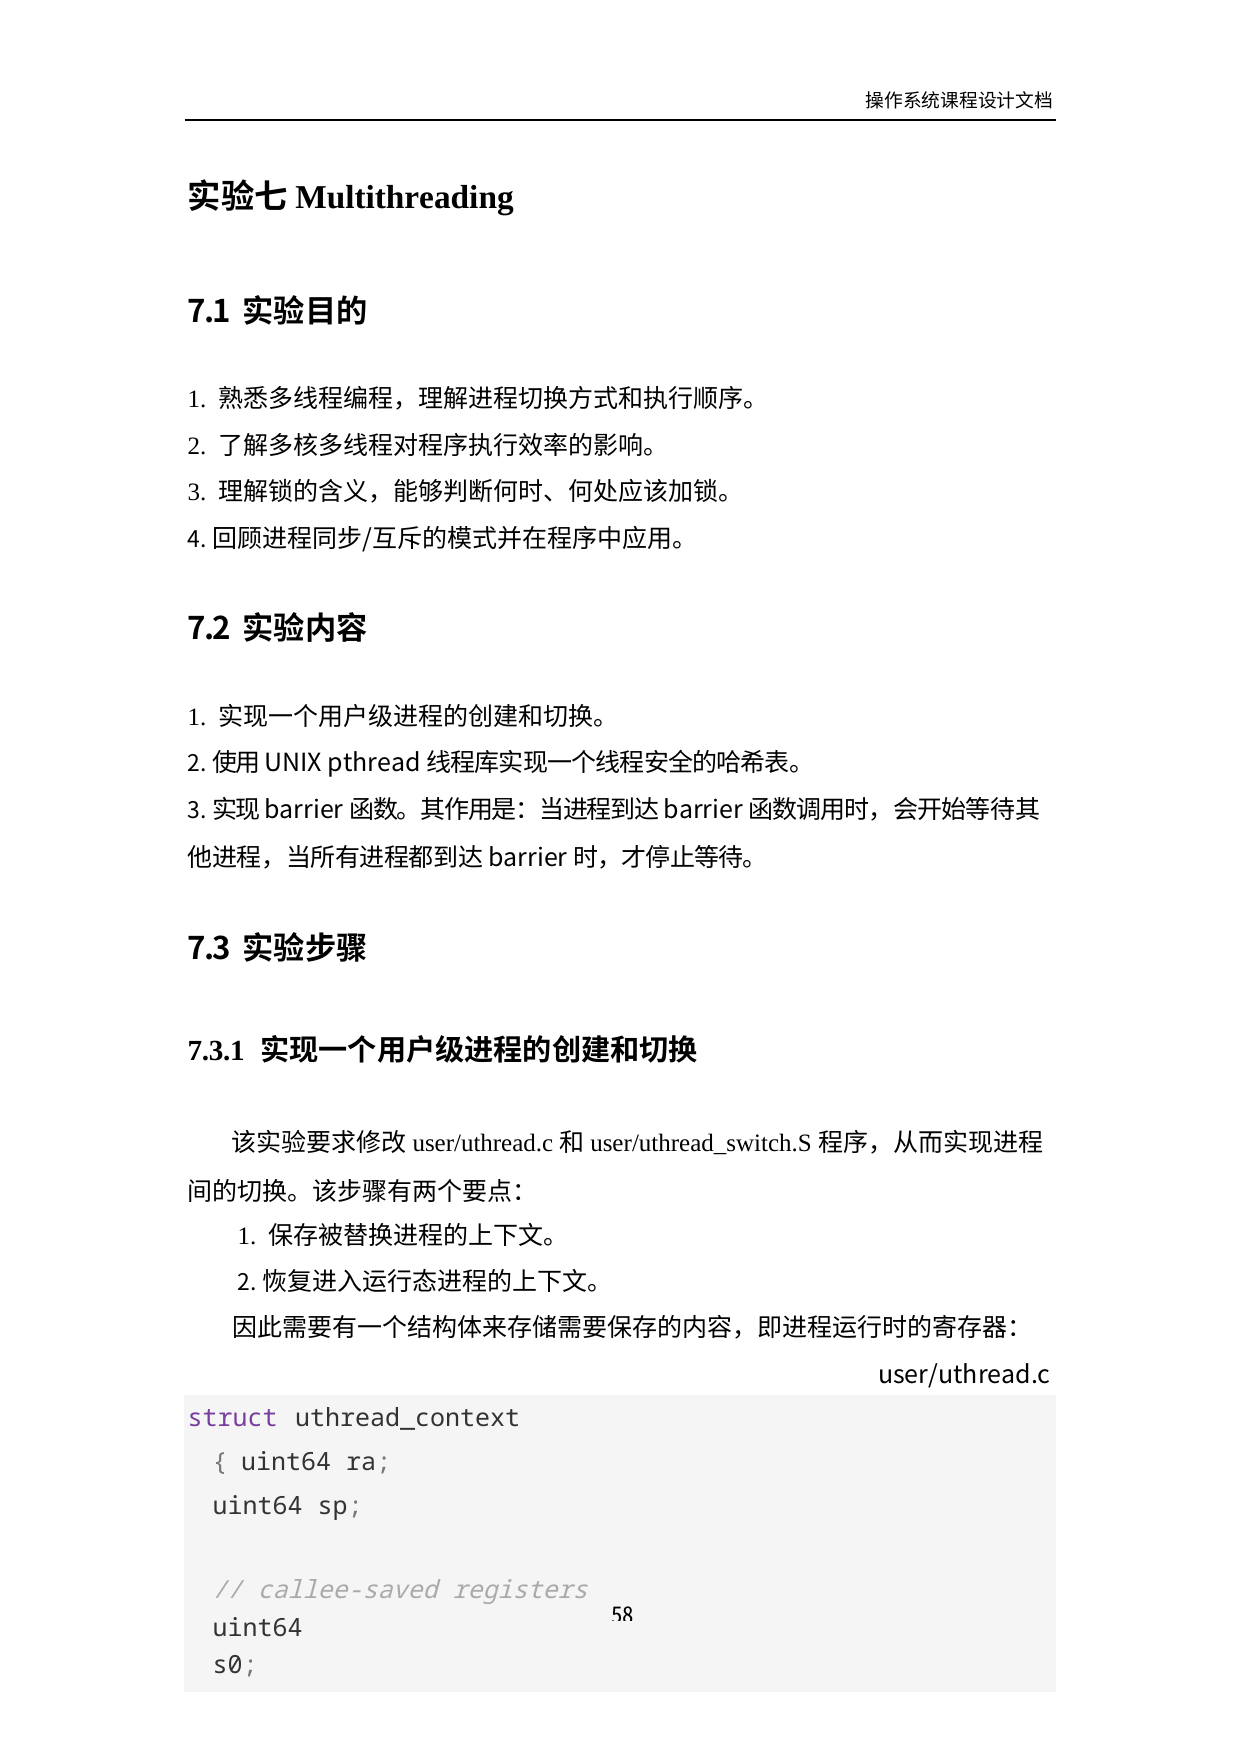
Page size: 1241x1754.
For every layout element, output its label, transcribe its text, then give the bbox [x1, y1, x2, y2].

subtitle 实验目的 [187, 286, 1090, 331]
subtitle 实现一个用户级进程的创建和切换 [187, 1027, 1090, 1069]
subtitle 实验七 Multithreading [187, 170, 1090, 218]
subtitle 实验内容 [187, 603, 1090, 649]
list 实现一个用户级进程的创建和切换。 [187, 696, 1090, 732]
list 实现 barrier 函数。其作用是：当进程到达 barrier 函数调用时，会开始等待其他进程，当所有进程都到达 barrier 时，才停止等待。 [187, 789, 1053, 874]
text 因此需要有一个结构体来存储需要保存的内容，即进程运行时的寄存器： [232, 1308, 1090, 1344]
text user/uthread.c [878, 1354, 1090, 1391]
text 该实验要求修改 user/uthread.c 和 user/uthread_switch.S 程序，从而实现进程间的切换。该步骤有两个要点： [187, 1123, 1059, 1207]
list 使用 UNIX pthread 线程库实现一个线程安全的哈希表。 [187, 743, 1090, 779]
list 恢复进入运行态进程的上下文。 [237, 1261, 1090, 1297]
list 理解锁的含义，能够判断何时、何处应该加锁。 [187, 472, 1090, 508]
list 保存被替换进程的上下文。 [237, 1219, 1090, 1251]
list 了解多核多线程对程序执行效率的影响。 [187, 425, 1090, 461]
list 熟悉多线程编程，理解进程切换方式和执行顺序。 [187, 378, 1090, 414]
list 回顾进程同步/互斥的模式并在程序中应用。 [187, 518, 1090, 554]
subtitle 实验步骤 [187, 923, 1090, 968]
